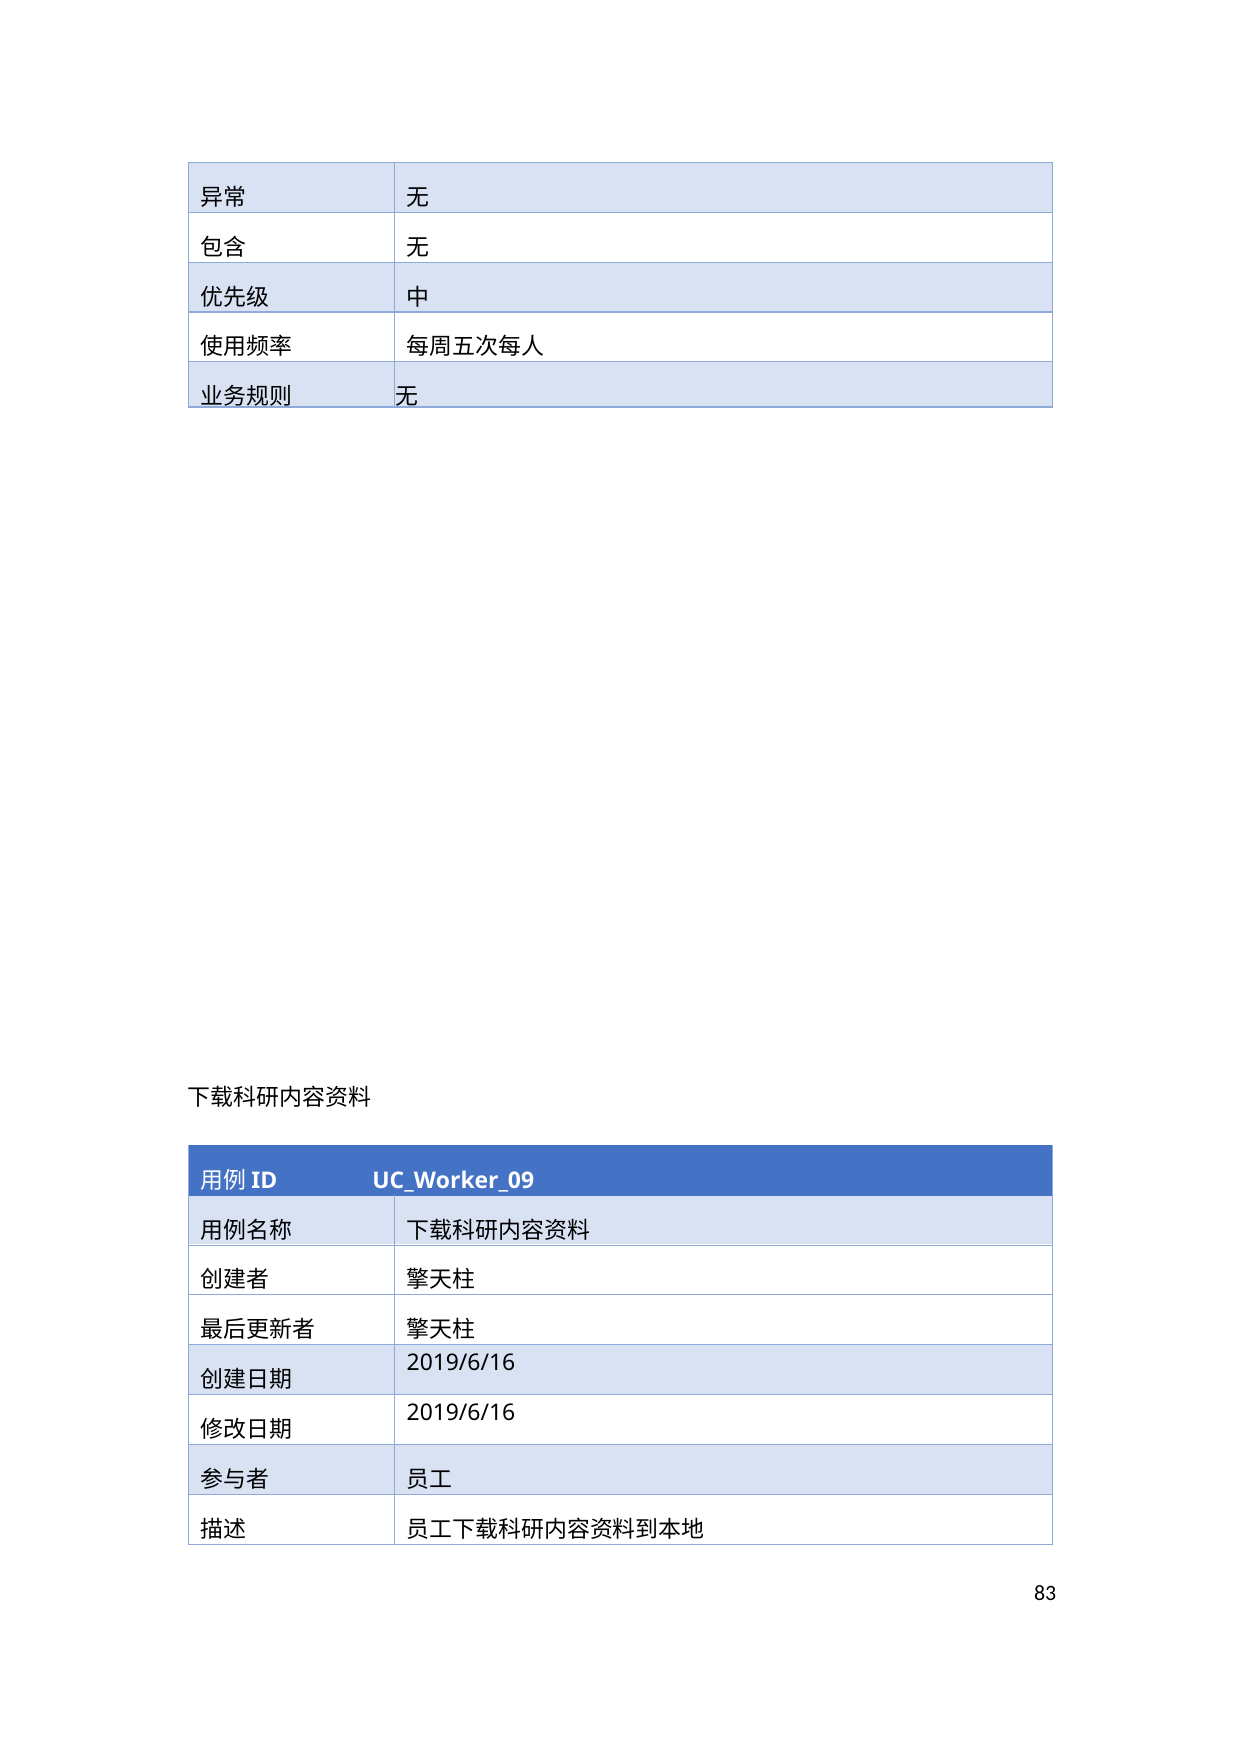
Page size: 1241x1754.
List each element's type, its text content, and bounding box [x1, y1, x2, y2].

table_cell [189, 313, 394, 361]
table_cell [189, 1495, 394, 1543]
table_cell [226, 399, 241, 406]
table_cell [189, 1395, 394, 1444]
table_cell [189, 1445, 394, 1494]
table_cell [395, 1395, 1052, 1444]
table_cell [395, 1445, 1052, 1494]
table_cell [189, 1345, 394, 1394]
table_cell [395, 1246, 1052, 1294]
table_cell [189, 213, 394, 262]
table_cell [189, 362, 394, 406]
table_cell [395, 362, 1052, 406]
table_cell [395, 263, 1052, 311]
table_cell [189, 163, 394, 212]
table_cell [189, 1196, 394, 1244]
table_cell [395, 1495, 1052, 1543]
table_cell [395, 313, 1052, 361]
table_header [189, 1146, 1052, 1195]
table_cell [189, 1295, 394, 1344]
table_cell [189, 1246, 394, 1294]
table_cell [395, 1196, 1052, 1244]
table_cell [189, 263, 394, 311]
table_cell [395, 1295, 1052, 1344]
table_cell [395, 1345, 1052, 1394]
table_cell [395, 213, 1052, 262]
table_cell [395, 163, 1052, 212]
text 下载科研内容资料 [187, 1063, 1053, 1128]
